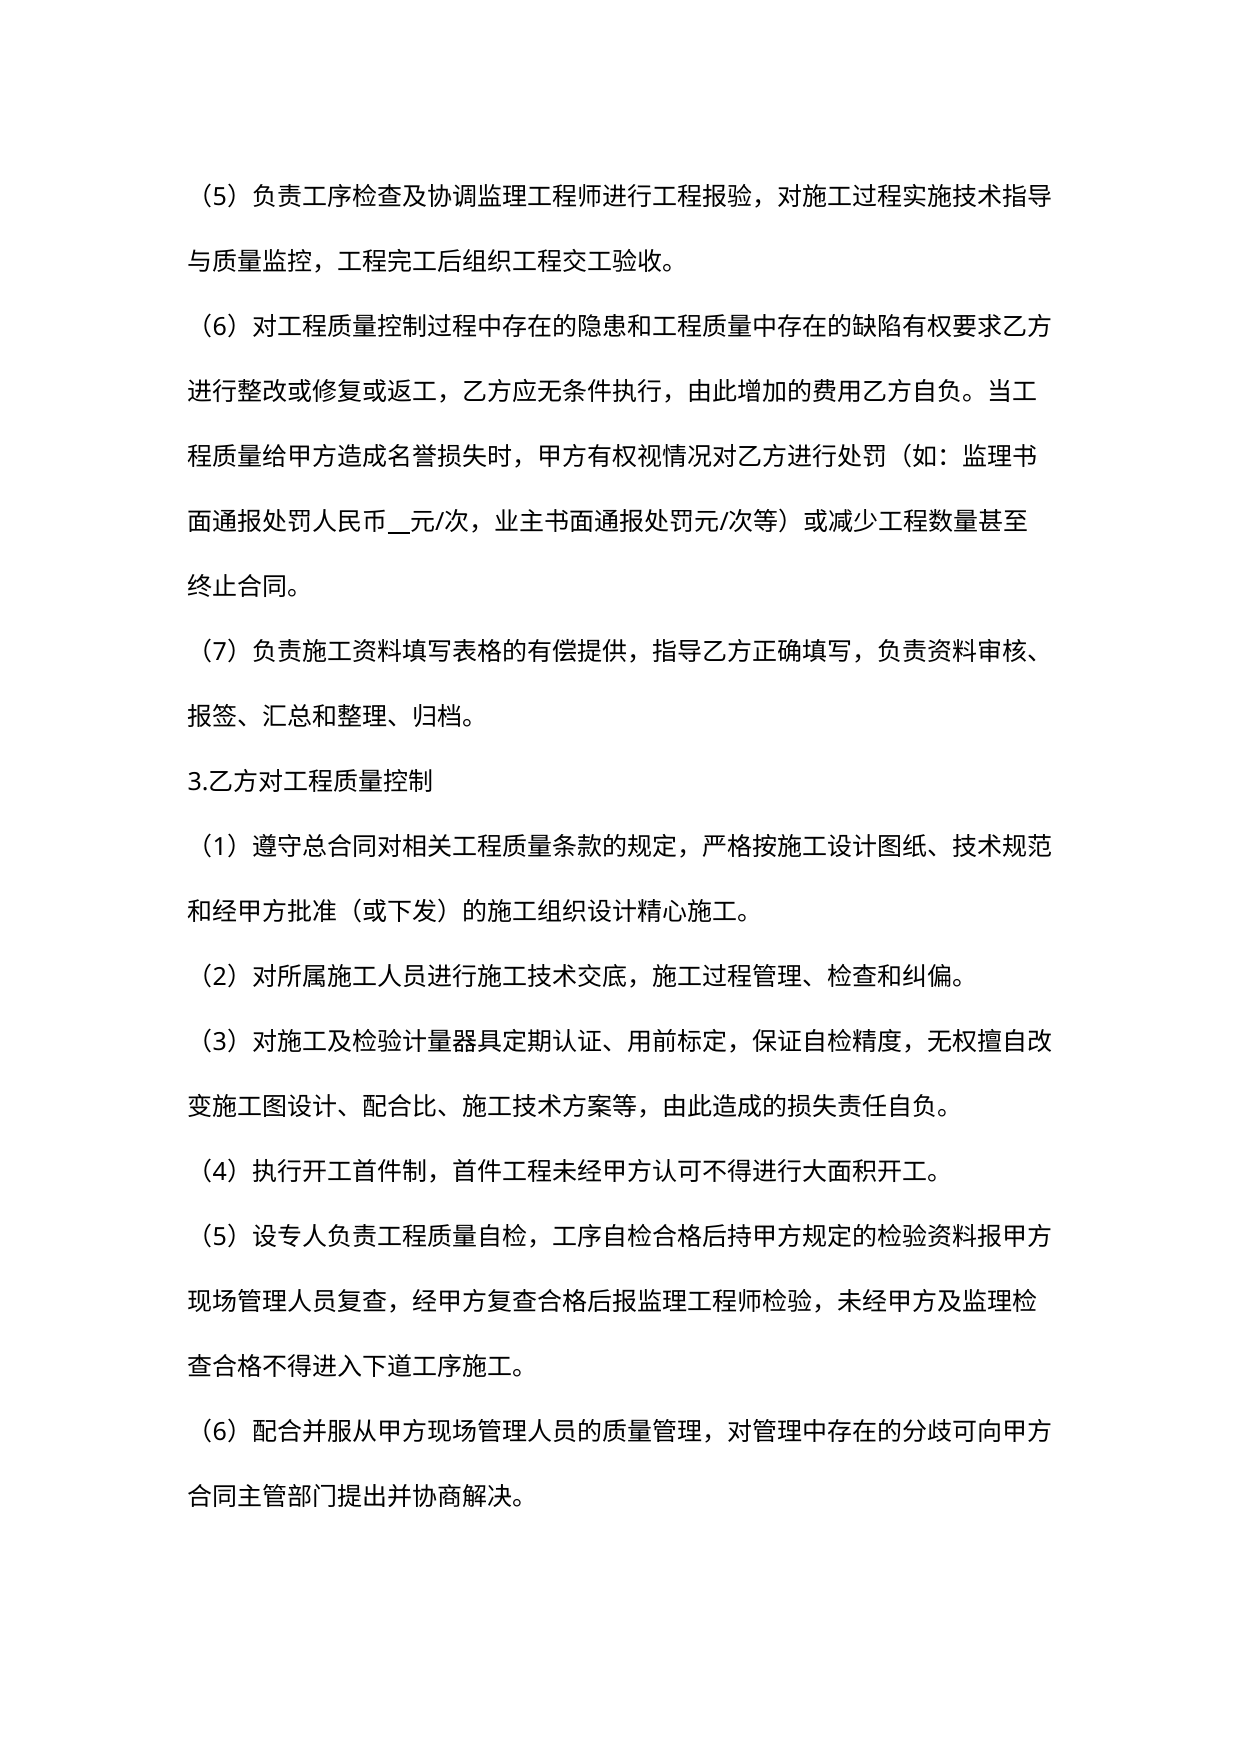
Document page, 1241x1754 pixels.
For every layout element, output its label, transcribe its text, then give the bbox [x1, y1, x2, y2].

text 3.乙方对工程质量控制 [187, 747, 1053, 812]
text （3）对施工及检验计量器具定期认证、用前标定，保证自检精度，无权擅自改变施工图设计、配合比、施工技术方案等，由此造成的损失责任自负。 [187, 1007, 1053, 1137]
text （5）负责工序检查及协调监理工程师进行工程报验，对施工过程实施技术指导与质量监控，工程完工后组织工程交工验收。 [187, 162, 1053, 292]
text （6）配合并服从甲方现场管理人员的质量管理，对管理中存在的分歧可向甲方合同主管部门提出并协商解决。 [187, 1397, 1053, 1527]
text （1）遵守总合同对相关工程质量条款的规定，严格按施工设计图纸、技术规范和经甲方批准（或下发）的施工组织设计精心施工。 [187, 812, 1053, 942]
text （4）执行开工首件制，首件工程未经甲方认可不得进行大面积开工。 [187, 1137, 1053, 1202]
text （2）对所属施工人员进行施工技术交底，施工过程管理、检查和纠偏。 [187, 942, 1053, 1007]
text （6）对工程质量控制过程中存在的隐患和工程质量中存在的缺陷有权要求乙方进行整改或修复或返工，乙方应无条件执行，由此增加的费用乙方自负。当工程质量给甲方造成名誉损失时，甲方有权视情况对乙方进行处罚（如：监理书面通报处罚人民币 元/次，业主书面通报处罚元/次等）或减少工程数量甚至终止合同。 [187, 292, 1053, 617]
text （5）设专人负责工程质量自检，工序自检合格后持甲方规定的检验资料报甲方现场管理人员复查，经甲方复查合格后报监理工程师检验，未经甲方及监理检查合格不得进入下道工序施工。 [187, 1202, 1053, 1397]
text （7）负责施工资料填写表格的有偿提供，指导乙方正确填写，负责资料审核、报签、汇总和整理、归档。 [187, 617, 1053, 747]
